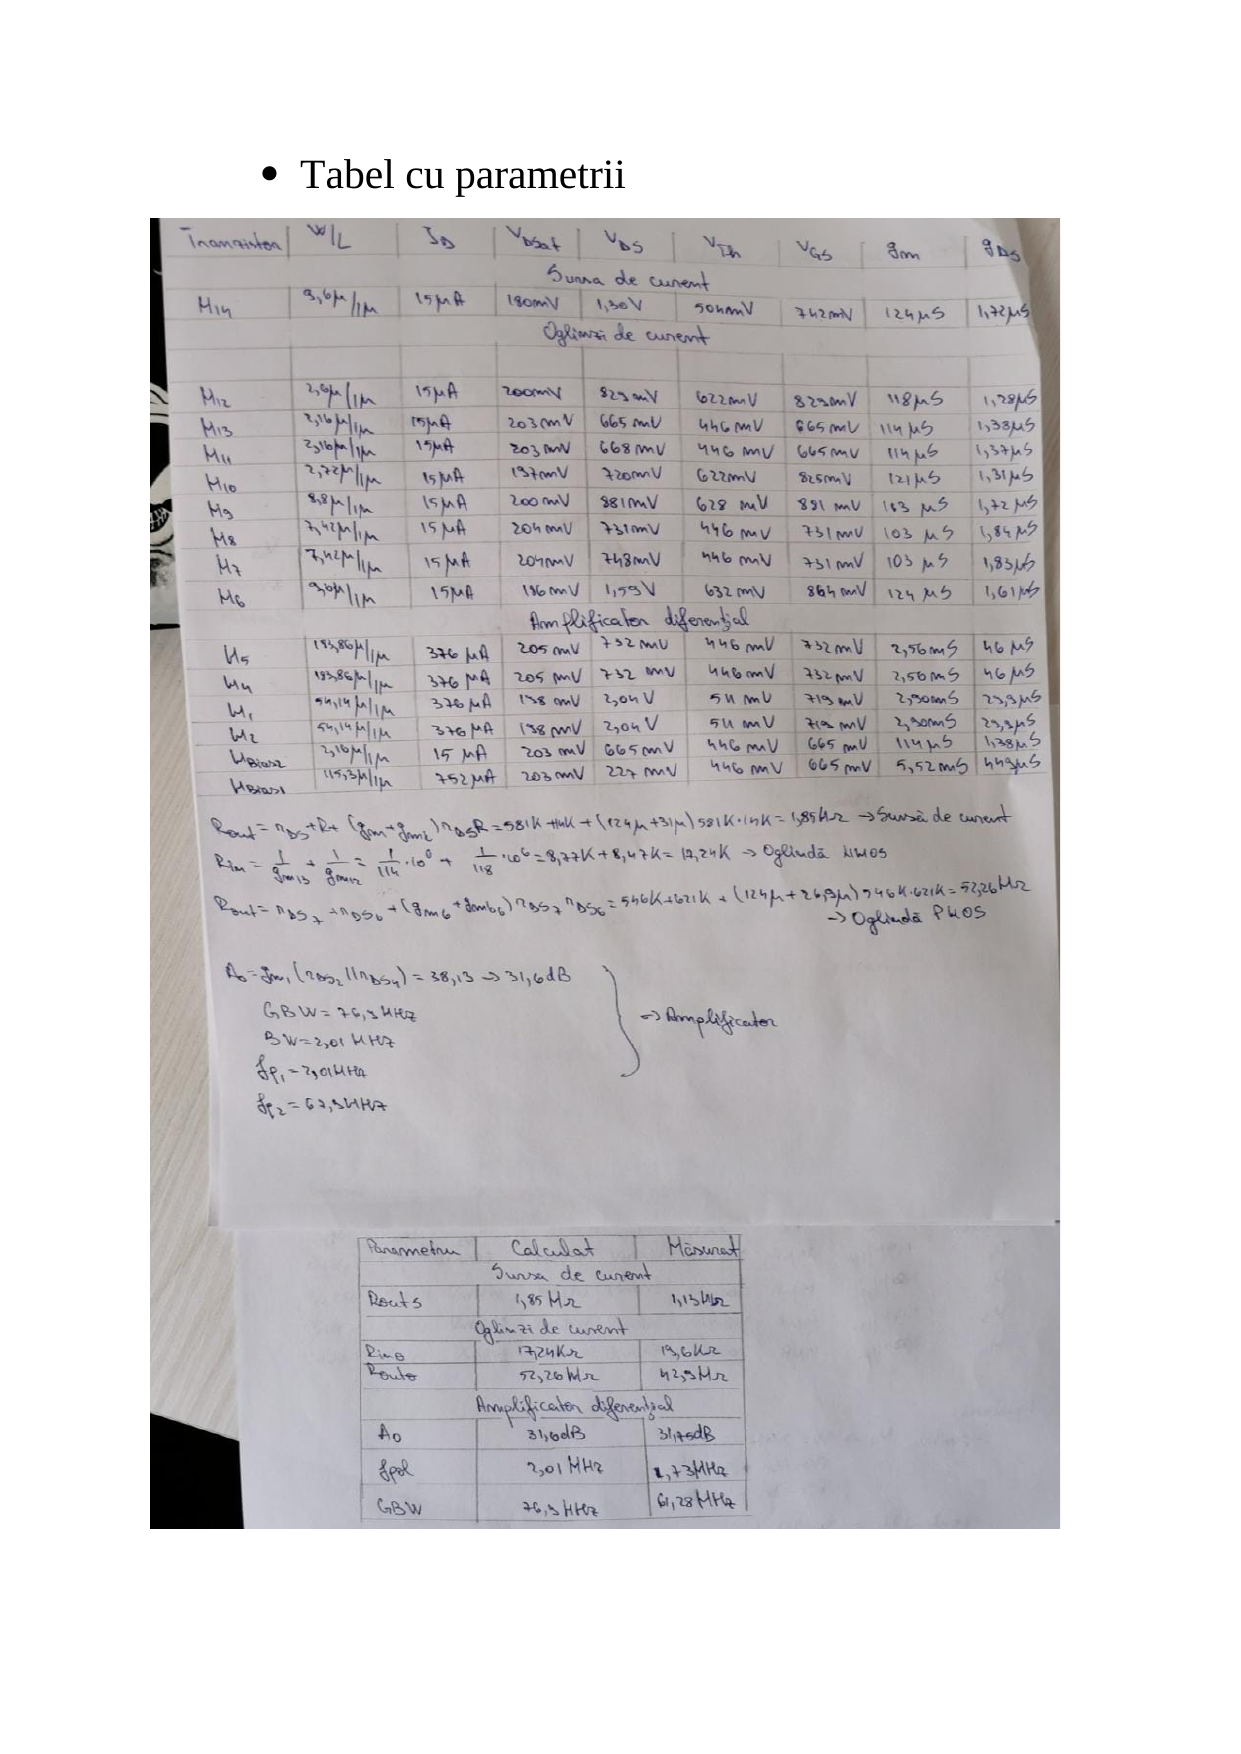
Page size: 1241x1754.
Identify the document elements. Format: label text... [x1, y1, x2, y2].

list Tabel cu parametrii [262, 150, 1090, 198]
picture [150, 218, 1061, 1529]
